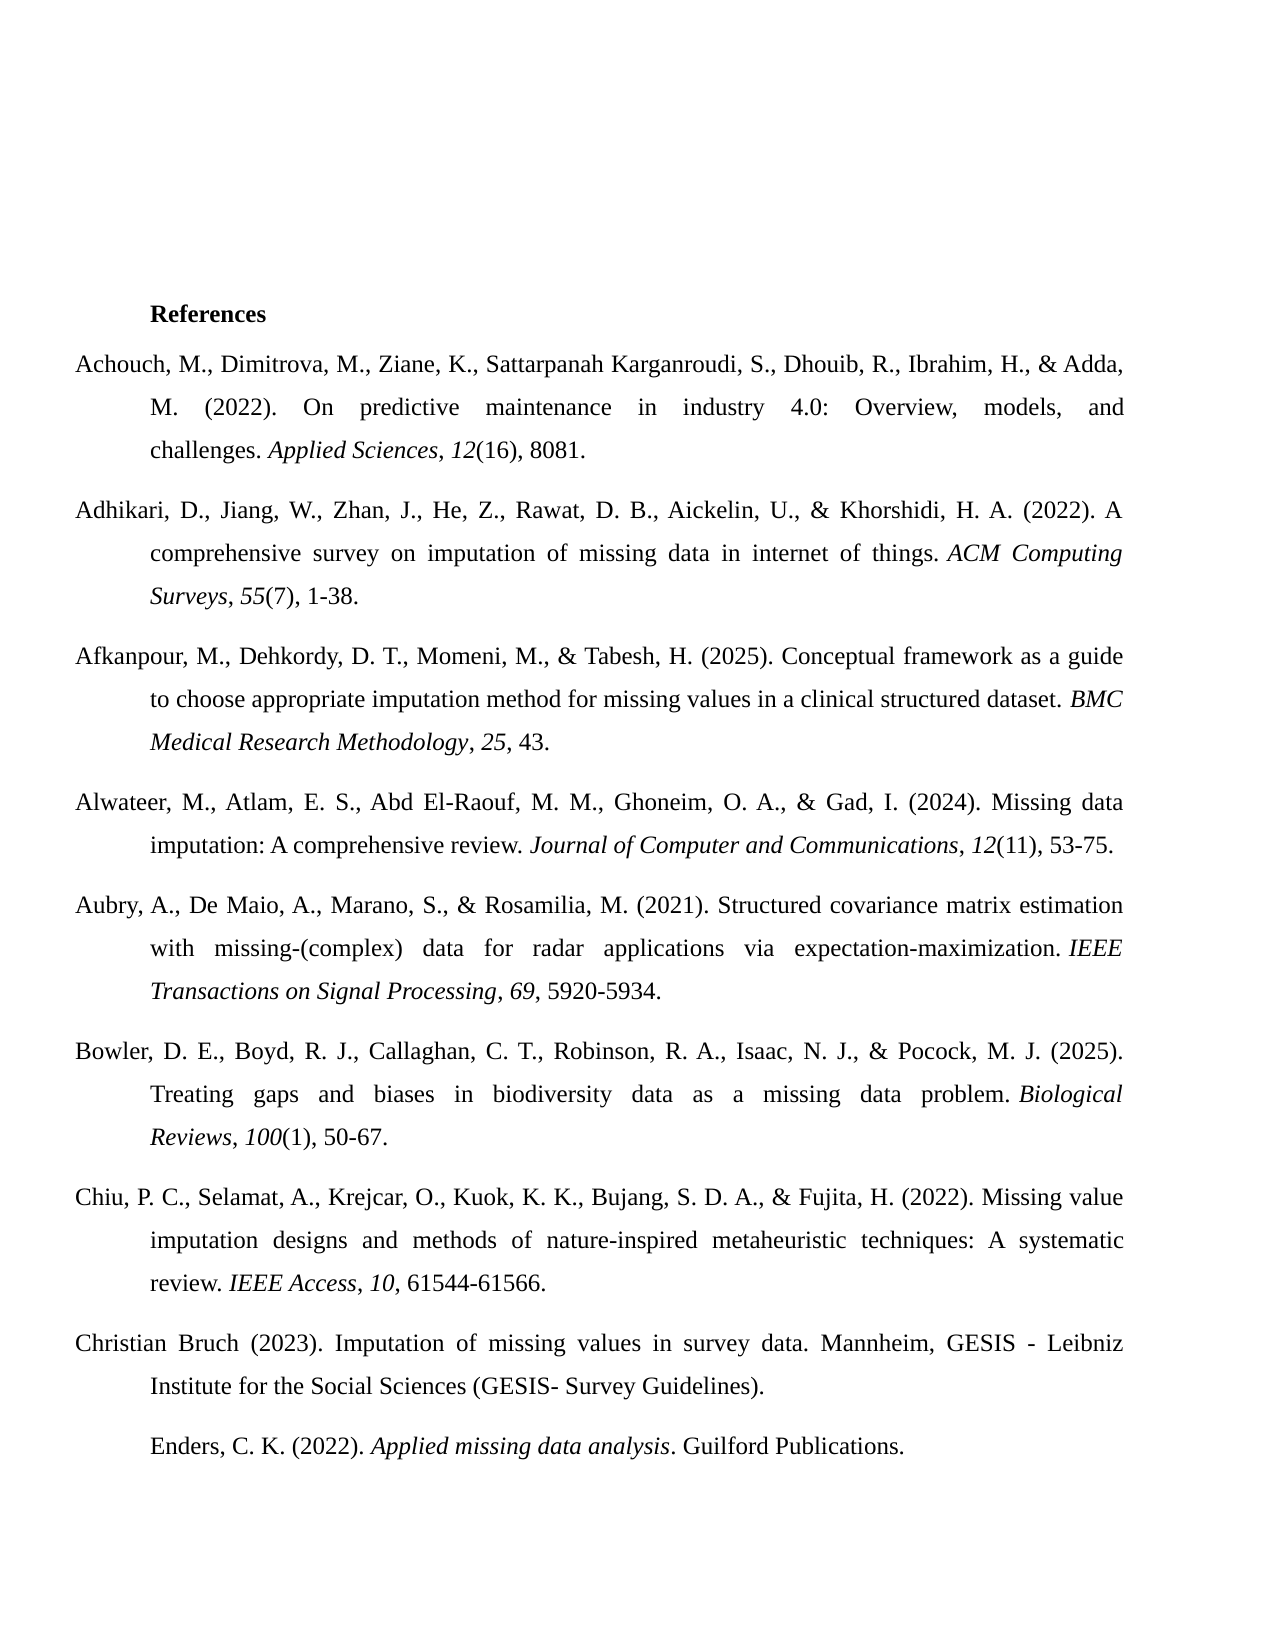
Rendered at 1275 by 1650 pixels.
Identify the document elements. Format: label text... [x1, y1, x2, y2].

text Afkanpour, M., Dehkordy, D. T., Momeni, M., & Tabesh, H. (2025). Conceptual framework as a guide to choose appropriate imputation method for missing values in a clinical structured dataset. BMC Medical Research Methodology, 25, 43. [75, 641, 1125, 756]
text Chiu, P. C., Selamat, A., Krejcar, O., Kuok, K. K., Bujang, S. D. A., & Fujita, H. (2022). Missing value imputation designs and methods of nature-inspired metaheuristic techniques: A systematic review. IEEE Access, 10, 61544-61566. [75, 1182, 1125, 1297]
text Christian Bruch (2023). Imputation of missing values in survey data. Mannheim, GESIS - Leibniz Institute for the Social Sciences (GESIS- Survey Guidelines). [75, 1328, 1125, 1400]
text Aubry, A., De Maio, A., Marano, S., & Rosamilia, M. (2021). Structured covariance matrix estimation with missing-(complex) data for radar applications via expectation-maximization. IEEE Transactions on Signal Processing, 69, 5920-5934. [75, 890, 1125, 1005]
text Bowler, D. E., Boyd, R. J., Callaghan, C. T., Robinson, R. A., Isaac, N. J., & Pocock, M. J. (2025). Treating gaps and biases in biodiversity data as a missing data problem. Biological Reviews, 100(1), 50-67. [75, 1036, 1125, 1151]
text Adhikari, D., Jiang, W., Zhan, J., He, Z., Rawat, D. B., Aickelin, U., & Khorshidi, H. A. (2022). A comprehensive survey on imputation of missing data in internet of things. ACM Computing Surveys, 55(7), 1-38. [75, 495, 1125, 610]
text Enders, C. K. (2022). Applied missing data analysis. Guilford Publications. [150, 1431, 1125, 1459]
text References [150, 299, 1125, 328]
text Achouch, M., Dimitrova, M., Ziane, K., Sattarpanah Karganroudi, S., Dhouib, R., Ibrahim, H., & Adda, M. (2022). On predictive maintenance in industry 4.0: Overview, models, and challenges. Applied Sciences, 12(16), 8081. [75, 349, 1125, 464]
text Alwateer, M., Atlam, E. S., Abd El-Raouf, M. M., Ghoneim, O. A., & Gad, I. (2024). Missing data imputation: A comprehensive review. Journal of Computer and Communications, 12(11), 53-75. [75, 787, 1125, 859]
